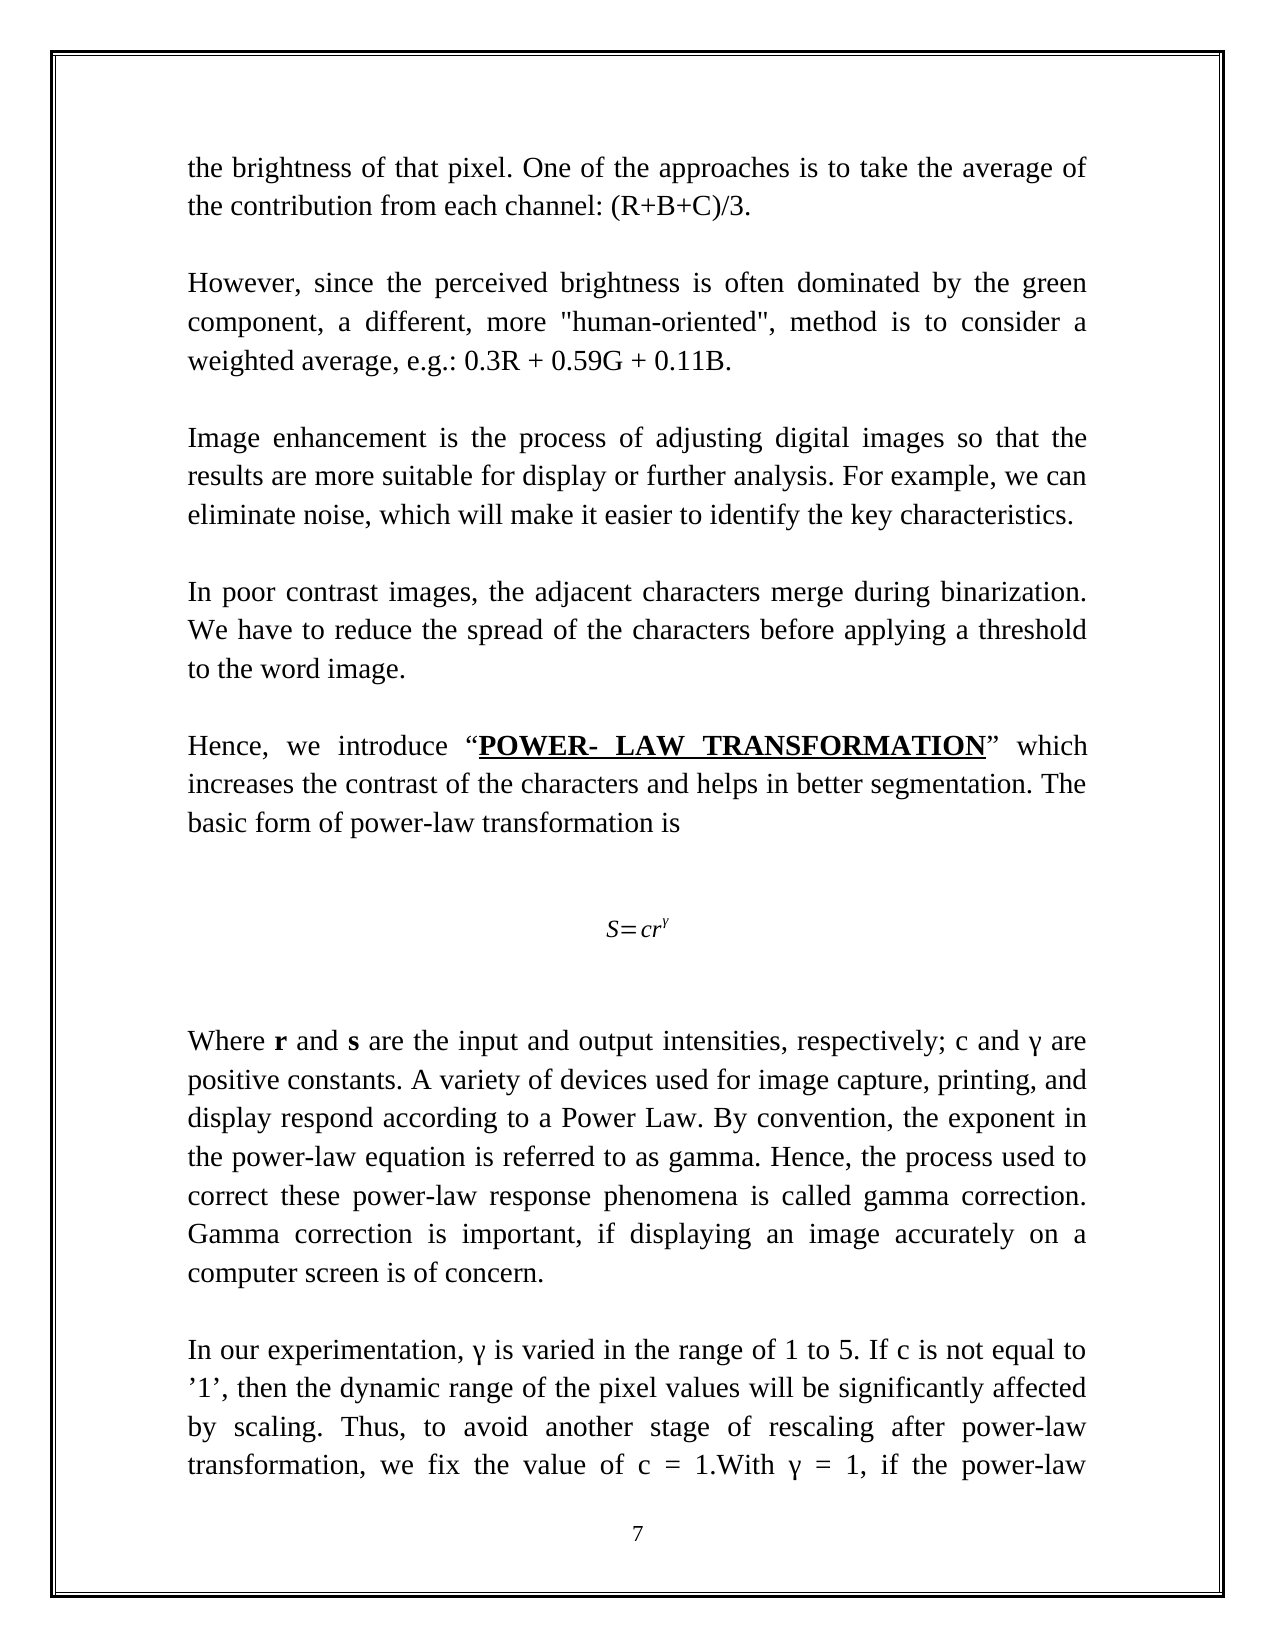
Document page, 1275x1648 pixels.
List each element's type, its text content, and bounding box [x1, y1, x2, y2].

text Where r and s are the input and output intensities, respectively; c and γ are positive constants. A variety of devices used for image capture, printing, and display respond according to a Power Law. By convention, the exponent in the power-law equation is referred to as gamma. Hence, the process used to correct these power-law response phenomena is called gamma correction. Gamma correction is important, if displaying an image accurately on a computer screen is of concern. [187, 1023, 1088, 1288]
text However, since the perceived brightness is often dominated by the green component, a different, more "human-oriented", method is to consider a weighted average, e.g.: 0.3R + 0.59G + 0.11B. [187, 266, 1088, 376]
text Hence, we introduce “POWER- LAW TRANSFORMATION” which increases the contrast of the characters and helps in better segmentation. The basic form of power-law transformation is [187, 728, 1088, 839]
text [187, 1332, 1088, 1481]
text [187, 150, 1088, 222]
text In poor contrast images, the adjacent characters merge during binarization. We have to reduce the spread of the characters before applying a threshold to the word image. [187, 574, 1088, 684]
text Image enhancement is the process of adjusting digital images so that the results are more suitable for display or further analysis. For example, we can eliminate noise, which will make it easier to identify the key characteristics. [187, 420, 1088, 530]
